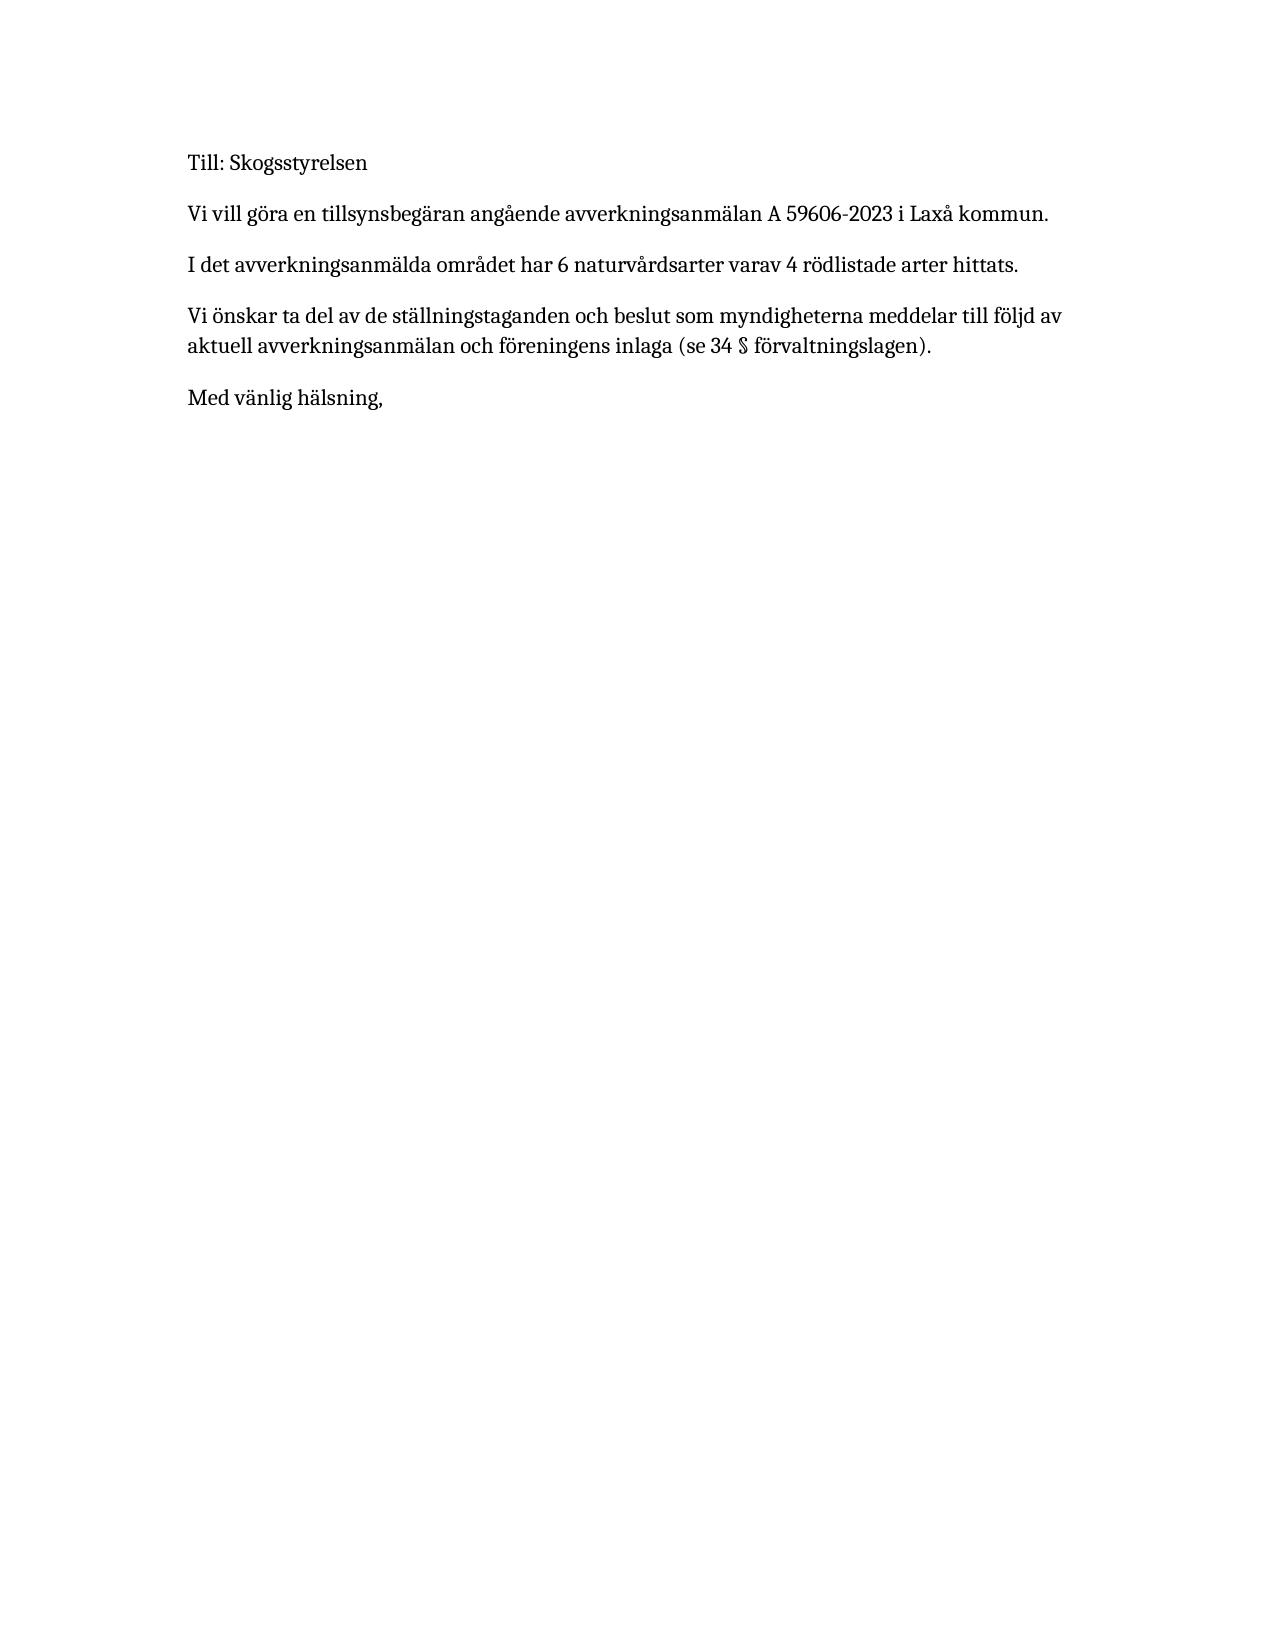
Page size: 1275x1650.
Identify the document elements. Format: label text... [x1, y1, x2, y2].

text Till: Skogsstyrelsen [187, 150, 1087, 176]
text Vi önskar ta del av de ställningstaganden och beslut som myndigheterna meddelar till följd av aktuell avverkningsanmälan och föreningens inlaga (se 34 § förvaltningslagen). [187, 303, 1087, 360]
text Med vänlig hälsning, [187, 384, 1087, 441]
text Vi vill göra en tillsynsbegäran angående avverkningsanmälan A 59606-2023 i Laxå kommun. [187, 201, 1087, 227]
text I det avverkningsanmälda området har 6 naturvårdsarter varav 4 rödlistade arter hittats. [187, 252, 1087, 278]
